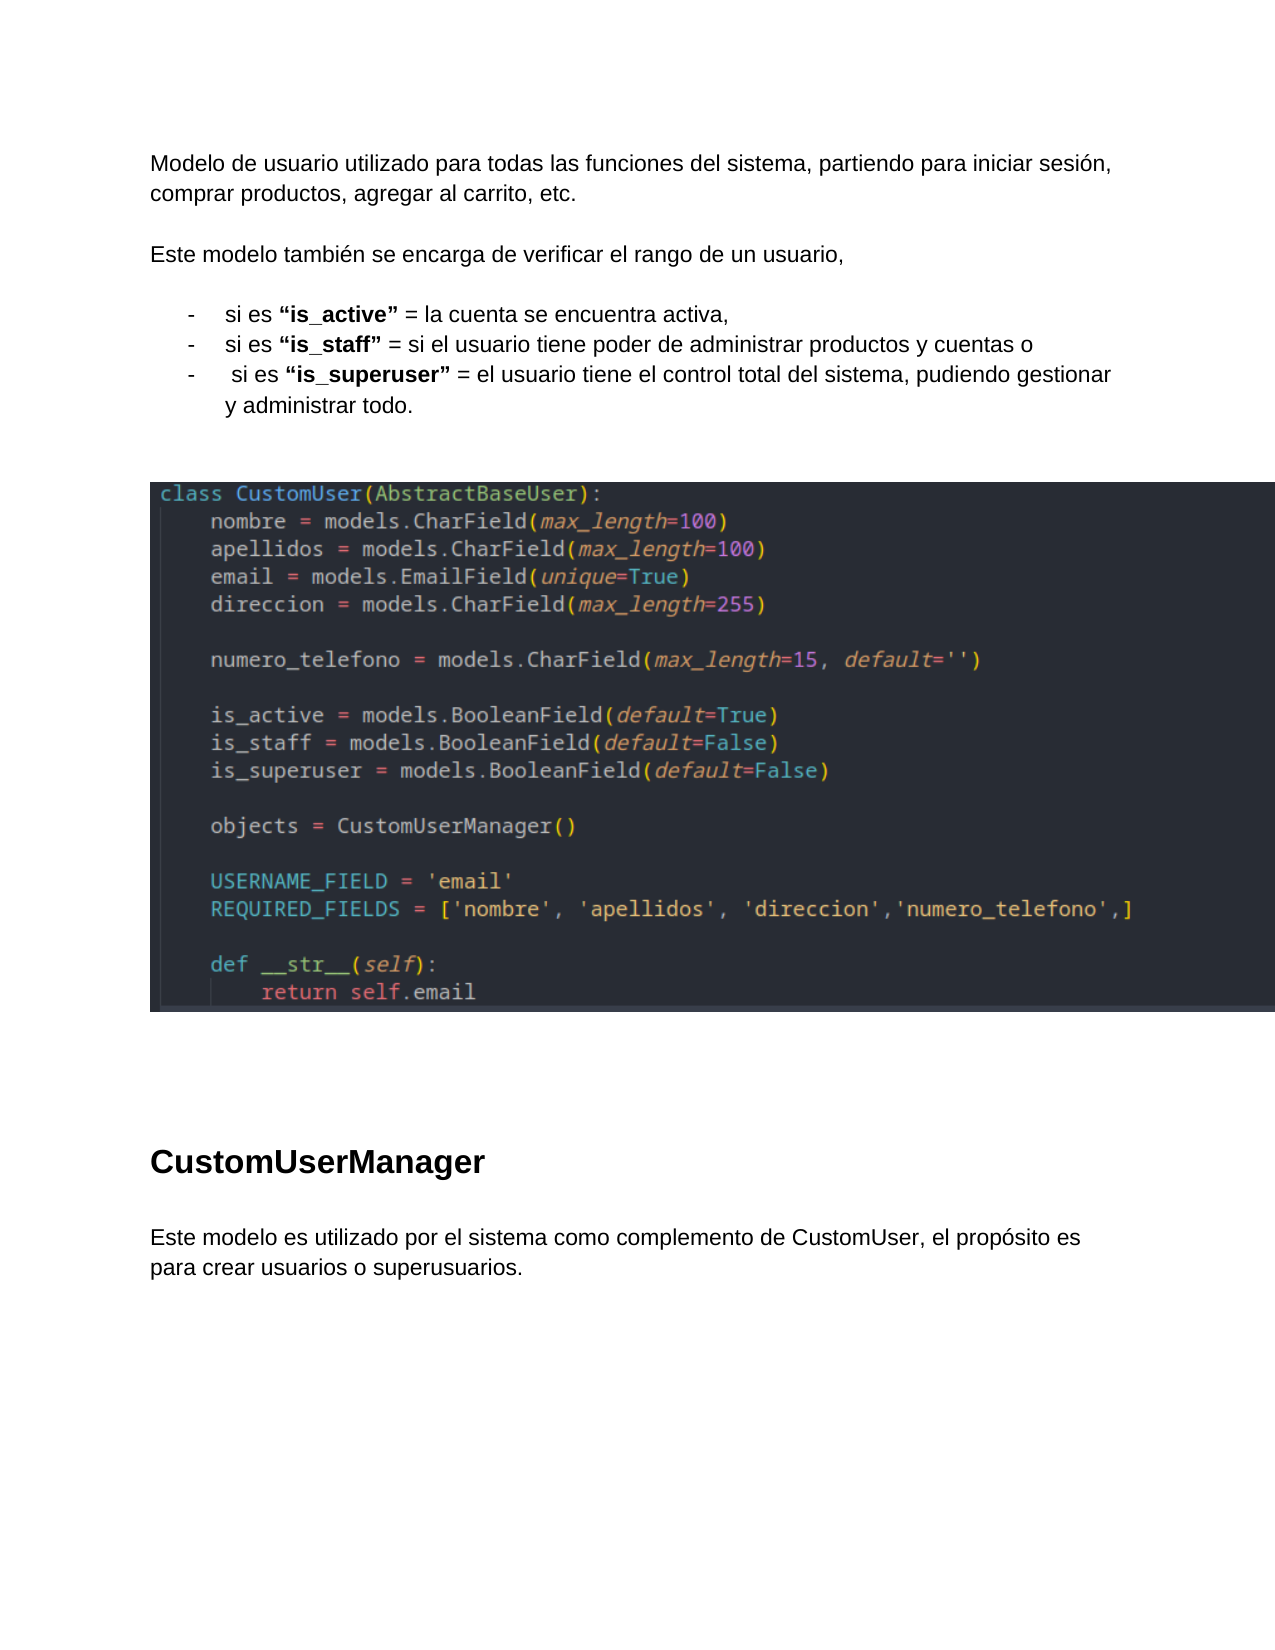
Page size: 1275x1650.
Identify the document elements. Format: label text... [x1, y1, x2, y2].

text Este modelo es utilizado por el sistema como complemento de CustomUser, el propósito es para crear usuarios o superusuarios. [150, 1223, 1125, 1280]
list si es “is_superuser” = el usuario tiene el control total del sistema, pudiendo gestionar y administrar todo. [187, 361, 1125, 418]
list si es “is_active” = la cuenta se encuentra activa, [187, 301, 1125, 327]
list si es “is_staff” = si el usuario tiene poder de administrar productos y cuentas o [187, 331, 1125, 358]
text Modelo de usuario utilizado para todas las funciones del sistema, partiendo para iniciar sesión, comprar productos, agregar al carrito, etc. [150, 150, 1125, 207]
subtitle CustomUserManager [150, 1142, 1125, 1181]
picture [150, 482, 1275, 1012]
text Este modelo también se encarga de verificar el rango de un usuario, [150, 241, 1125, 267]
